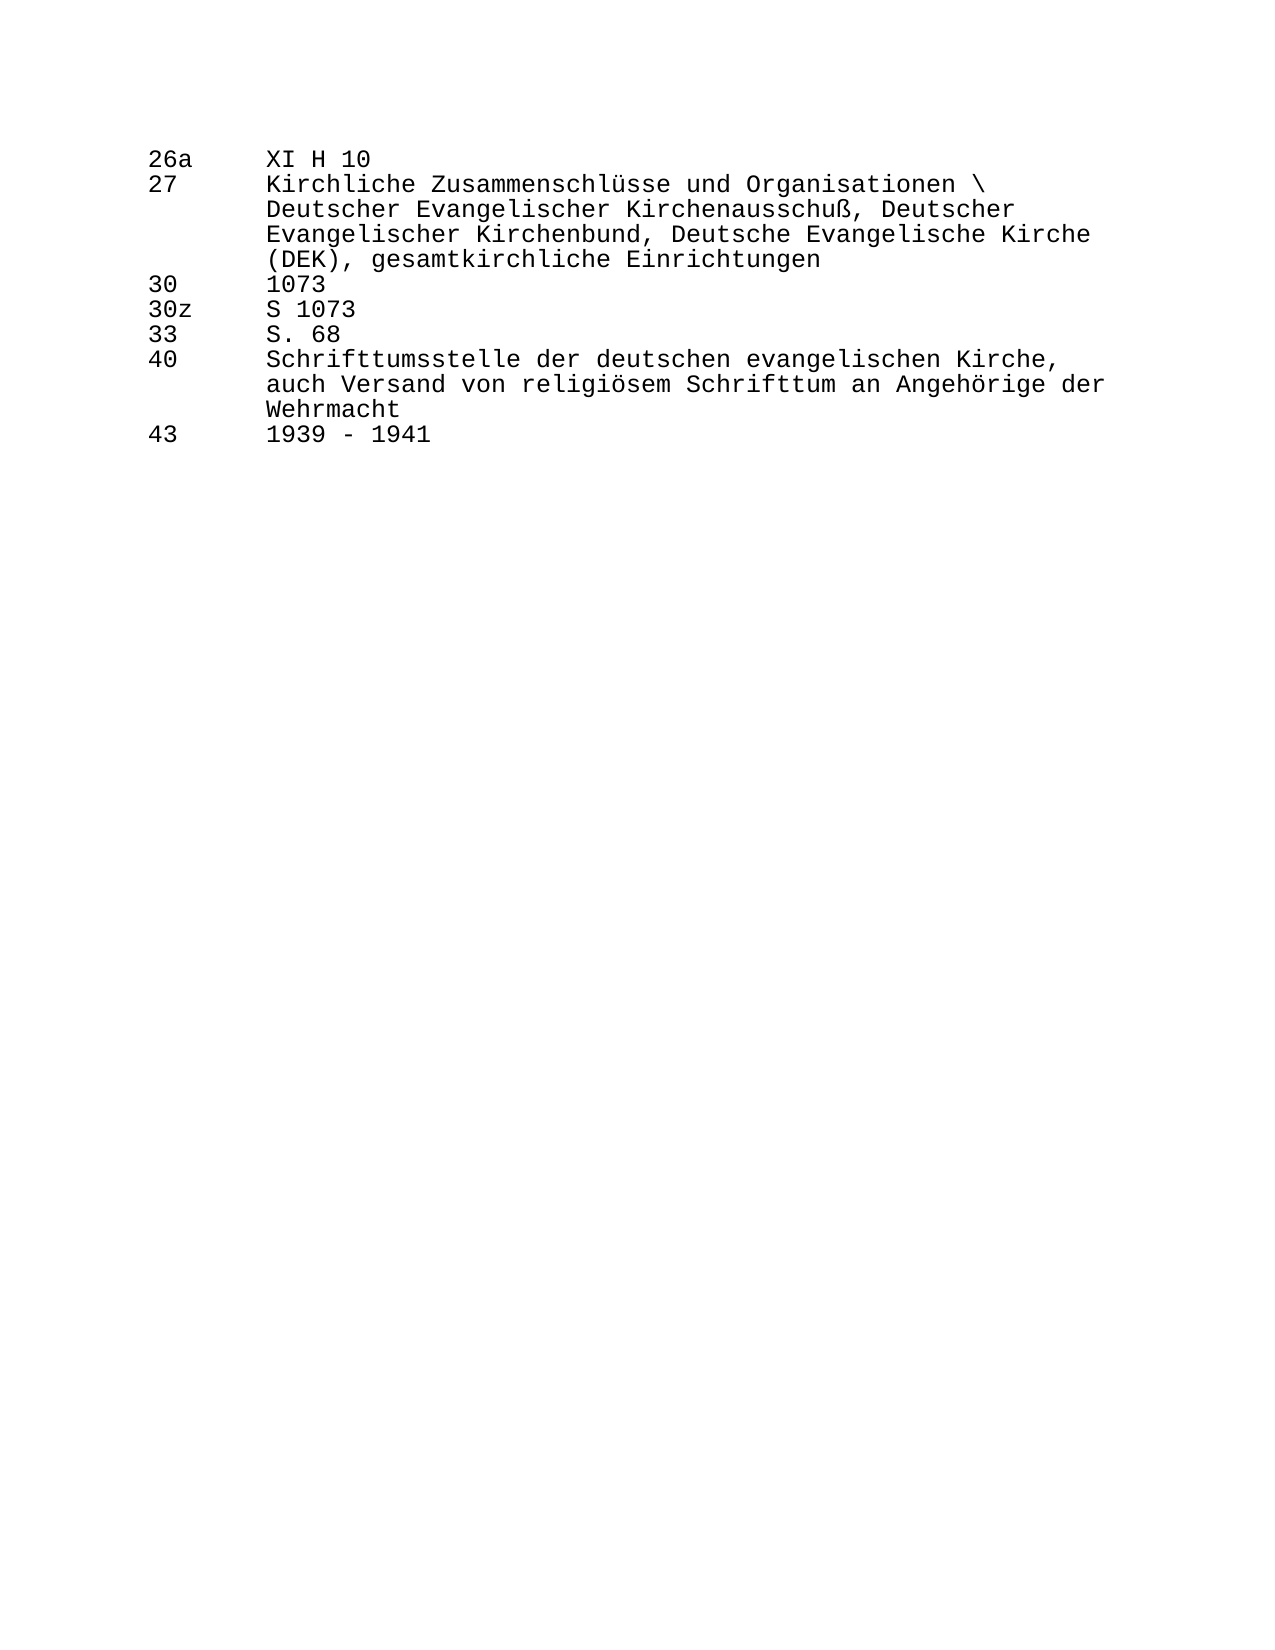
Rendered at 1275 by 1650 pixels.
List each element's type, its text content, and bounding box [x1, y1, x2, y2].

text 33 S. 68 [148, 323, 1127, 348]
text 30z S 1073 [148, 298, 1127, 323]
text 27 Kirchliche Zusammenschlüsse und Organisationen \ Deutscher Evangelischer Kirchenausschuß, Deutscher Evangelischer Kirchenbund, Deutsche Evangelische Kirche (DEK), gesamtkirchliche Einrichtungen [148, 173, 1127, 273]
text 40 s[Schrifttumsstelle der deutschen evangelischen Kirche]s, auch s[2{Versand} von 1{religiösem Schrifttum} an Angehörige der 3{Wehrmacht}]s [148, 348, 1127, 423]
text 43 1939 - 1941 [148, 423, 1127, 448]
text 30 1073 [148, 273, 1127, 298]
text 26a XI H 10 [148, 148, 1127, 173]
